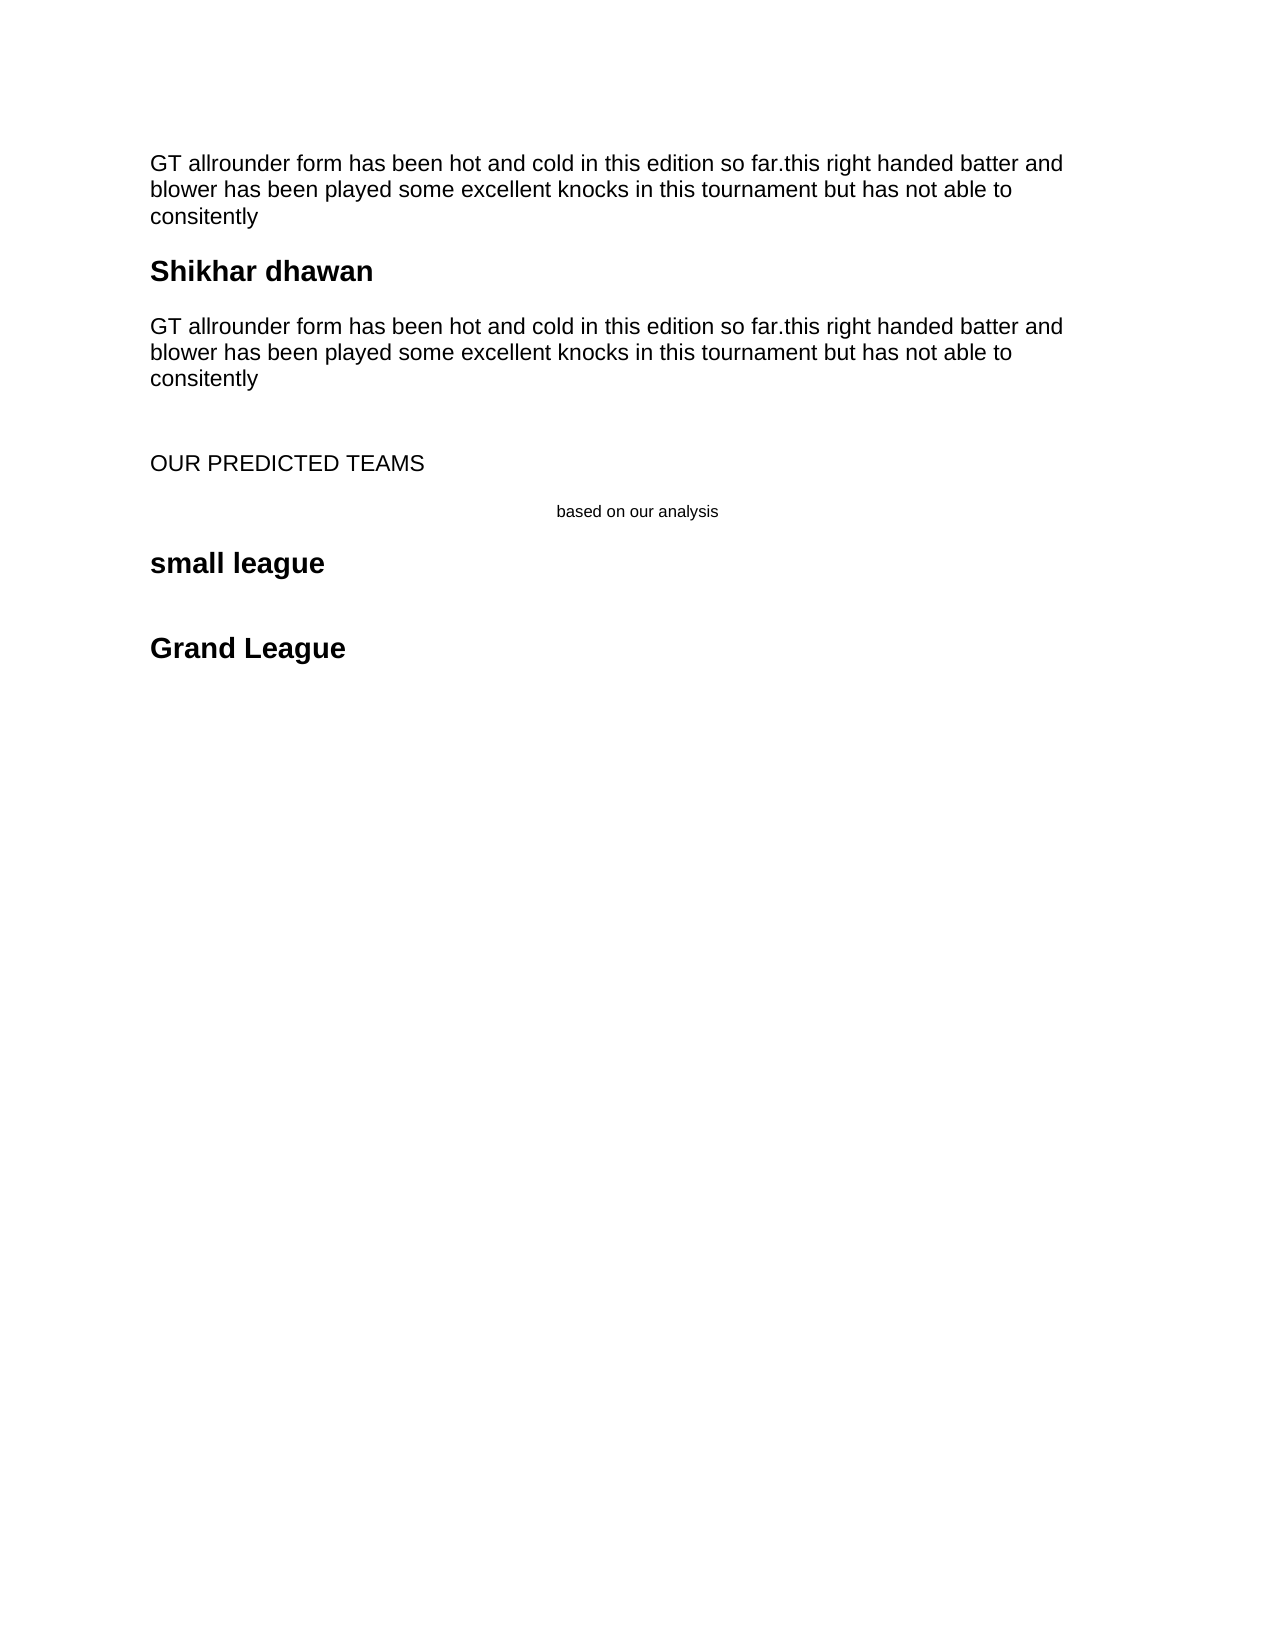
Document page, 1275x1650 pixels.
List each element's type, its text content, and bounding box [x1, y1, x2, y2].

text GT allrounder form has been hot and cold in this edition so far.this right handed batter and blower has been played some excellent knocks in this tournament but has not able to consitently [150, 313, 1125, 392]
text based on our analysis [150, 502, 1125, 521]
text OUR PREDICTED TEAMS [150, 450, 1125, 477]
subtitle Shikhar dhawan [150, 254, 1125, 288]
subtitle small league [150, 546, 1125, 579]
text GT allrounder form has been hot and cold in this edition so far.this right handed batter and blower has been played some excellent knocks in this tournament but has not able to consitently [150, 150, 1125, 229]
subtitle Grand League [150, 631, 1125, 664]
